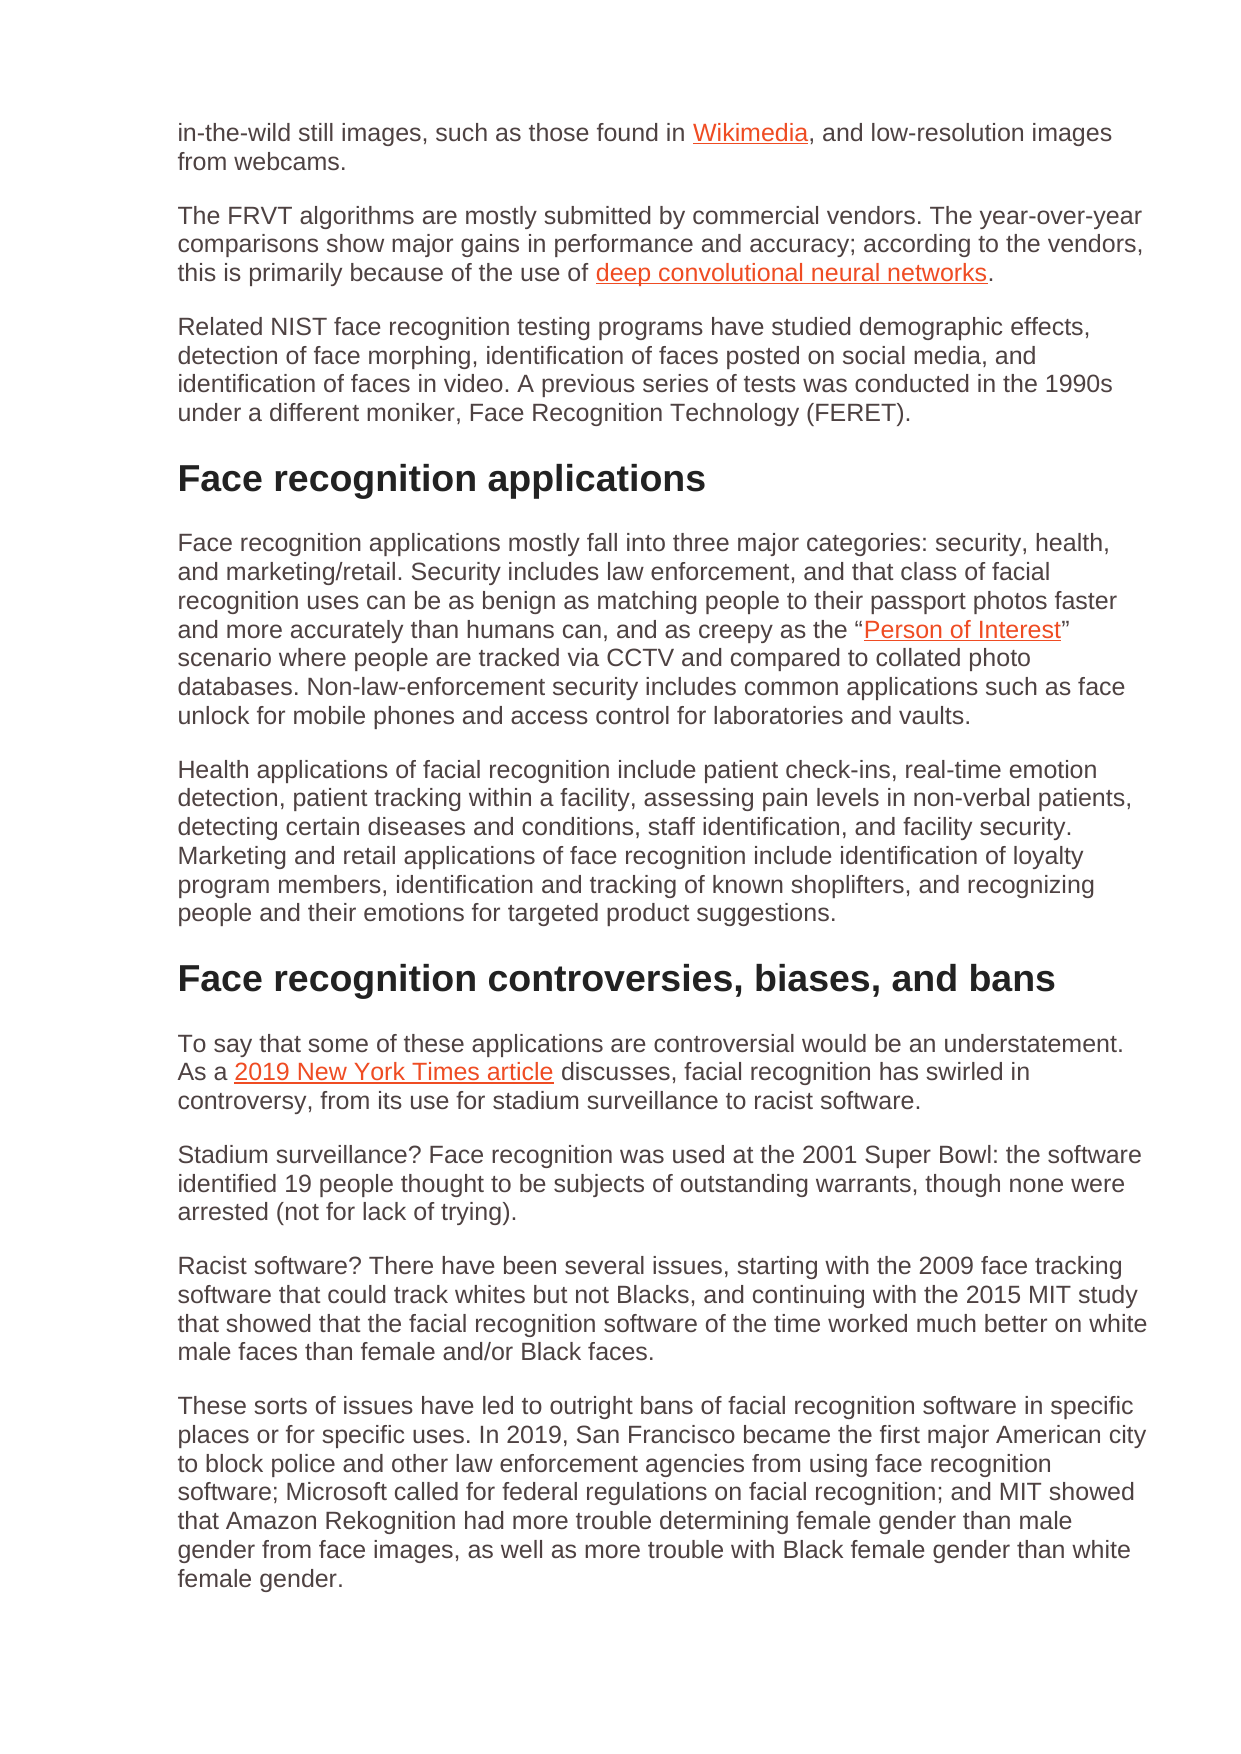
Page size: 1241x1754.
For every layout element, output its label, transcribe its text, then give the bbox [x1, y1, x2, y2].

subtitle Face recognition applications [177, 456, 1152, 499]
text To say that some of these applications are controversial would be an understatement. As a 2019 New York Times article discusses, facial recognition has swirled in controversy, from its use for stadium surveillance to racist software. [177, 1028, 1152, 1115]
text Stadium surveillance? Face recognition was used at the 2001 Super Bowl: the software identified 19 people thought to be subjects of outstanding warrants, though none were arrested (not for lack of trying). [177, 1140, 1152, 1226]
text Related NIST face recognition testing programs have studied demographic effects, detection of face morphing, identification of faces posted on social media, and identification of faces in video. A previous series of tests was conducted in the 1990s under a different moniker, Face Recognition Technology (FERET). [177, 312, 1152, 427]
subtitle Face recognition controversies, biases, and bans [177, 956, 1152, 999]
text Racist software? There have been several issues, starting with the 2009 face tracking software that could track whites but not Blacks, and continuing with the 2015 MIT study that showed that the facial recognition software of the time worked much better on white male faces than female and/or Black faces. [177, 1251, 1152, 1366]
text The FRVT algorithms are mostly submitted by commercial vendors. The year-over-year comparisons show major gains in performance and accuracy; according to the vendors, this is primarily because of the use of deep convolutional neural networks. [177, 201, 1152, 287]
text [177, 118, 1152, 176]
text These sorts of issues have led to outright bans of facial recognition software in specific places or for specific uses. In 2019, San Francisco became the first major American city to block police and other law enforcement agencies from using face recognition software; Microsoft called for federal regulations on facial recognition; and MIT showed that Amazon Rekognition had more trouble determining female gender than male gender from face images, as well as more trouble with Black female gender than white female gender. [177, 1391, 1152, 1592]
text Health applications of facial recognition include patient check-ins, real-time emotion detection, patient tracking within a facility, assessing pain levels in non-verbal patients, detecting certain diseases and conditions, staff identification, and facility security. Marketing and retail applications of face recognition include identification of loyalty program members, identification and tracking of known shoplifters, and recognizing people and their emotions for targeted product suggestions. [177, 754, 1152, 927]
text Face recognition applications mostly fall into three major categories: security, health, and marketing/retail. Security includes law enforcement, and that class of facial recognition uses can be as benign as matching people to their passport photos faster and more accurately than humans can, and as creepy as the “Person of Interest” scenario where people are tracked via CCTV and compared to collated photo databases. Non-law-enforcement security includes common applications such as face unlock for mobile phones and access control for laboratories and vaults. [177, 528, 1152, 729]
